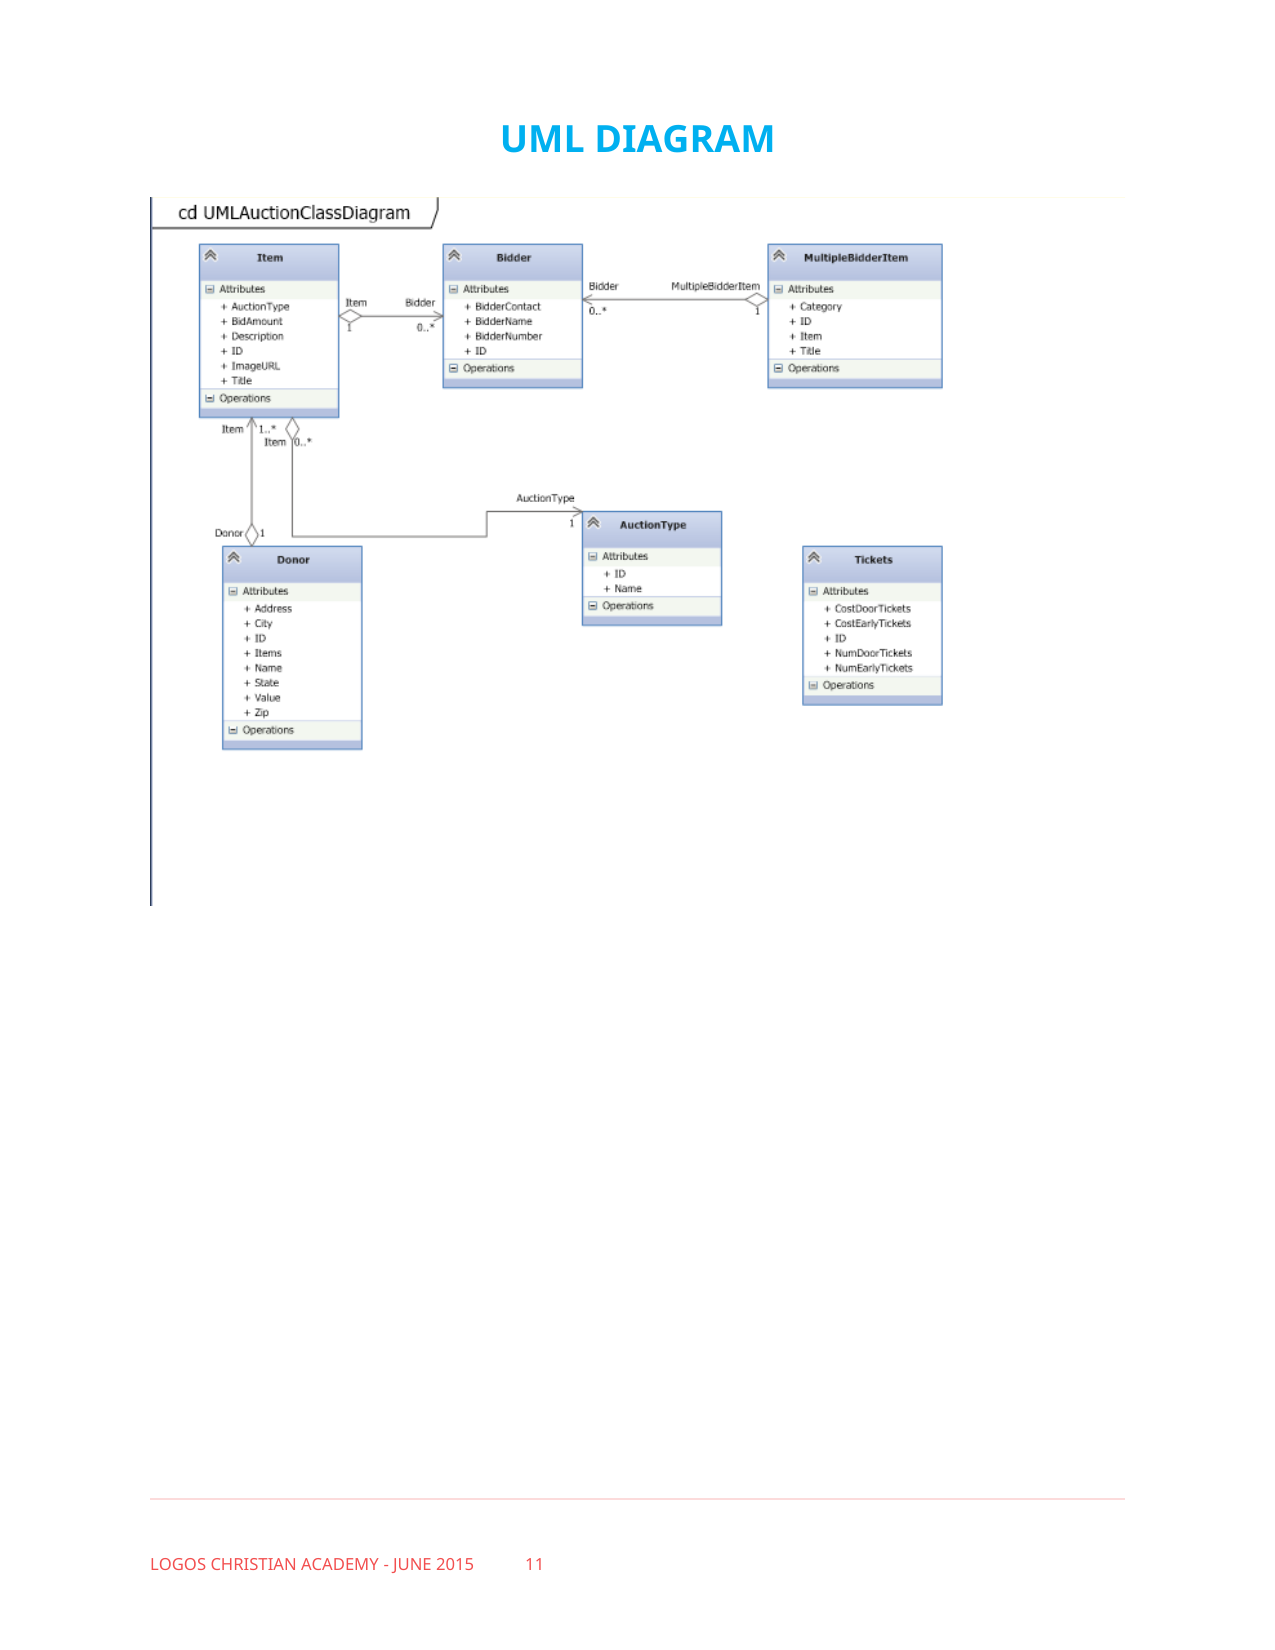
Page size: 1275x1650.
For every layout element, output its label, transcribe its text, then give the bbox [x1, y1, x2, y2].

subtitle UML DIAGRAM [150, 112, 1125, 163]
